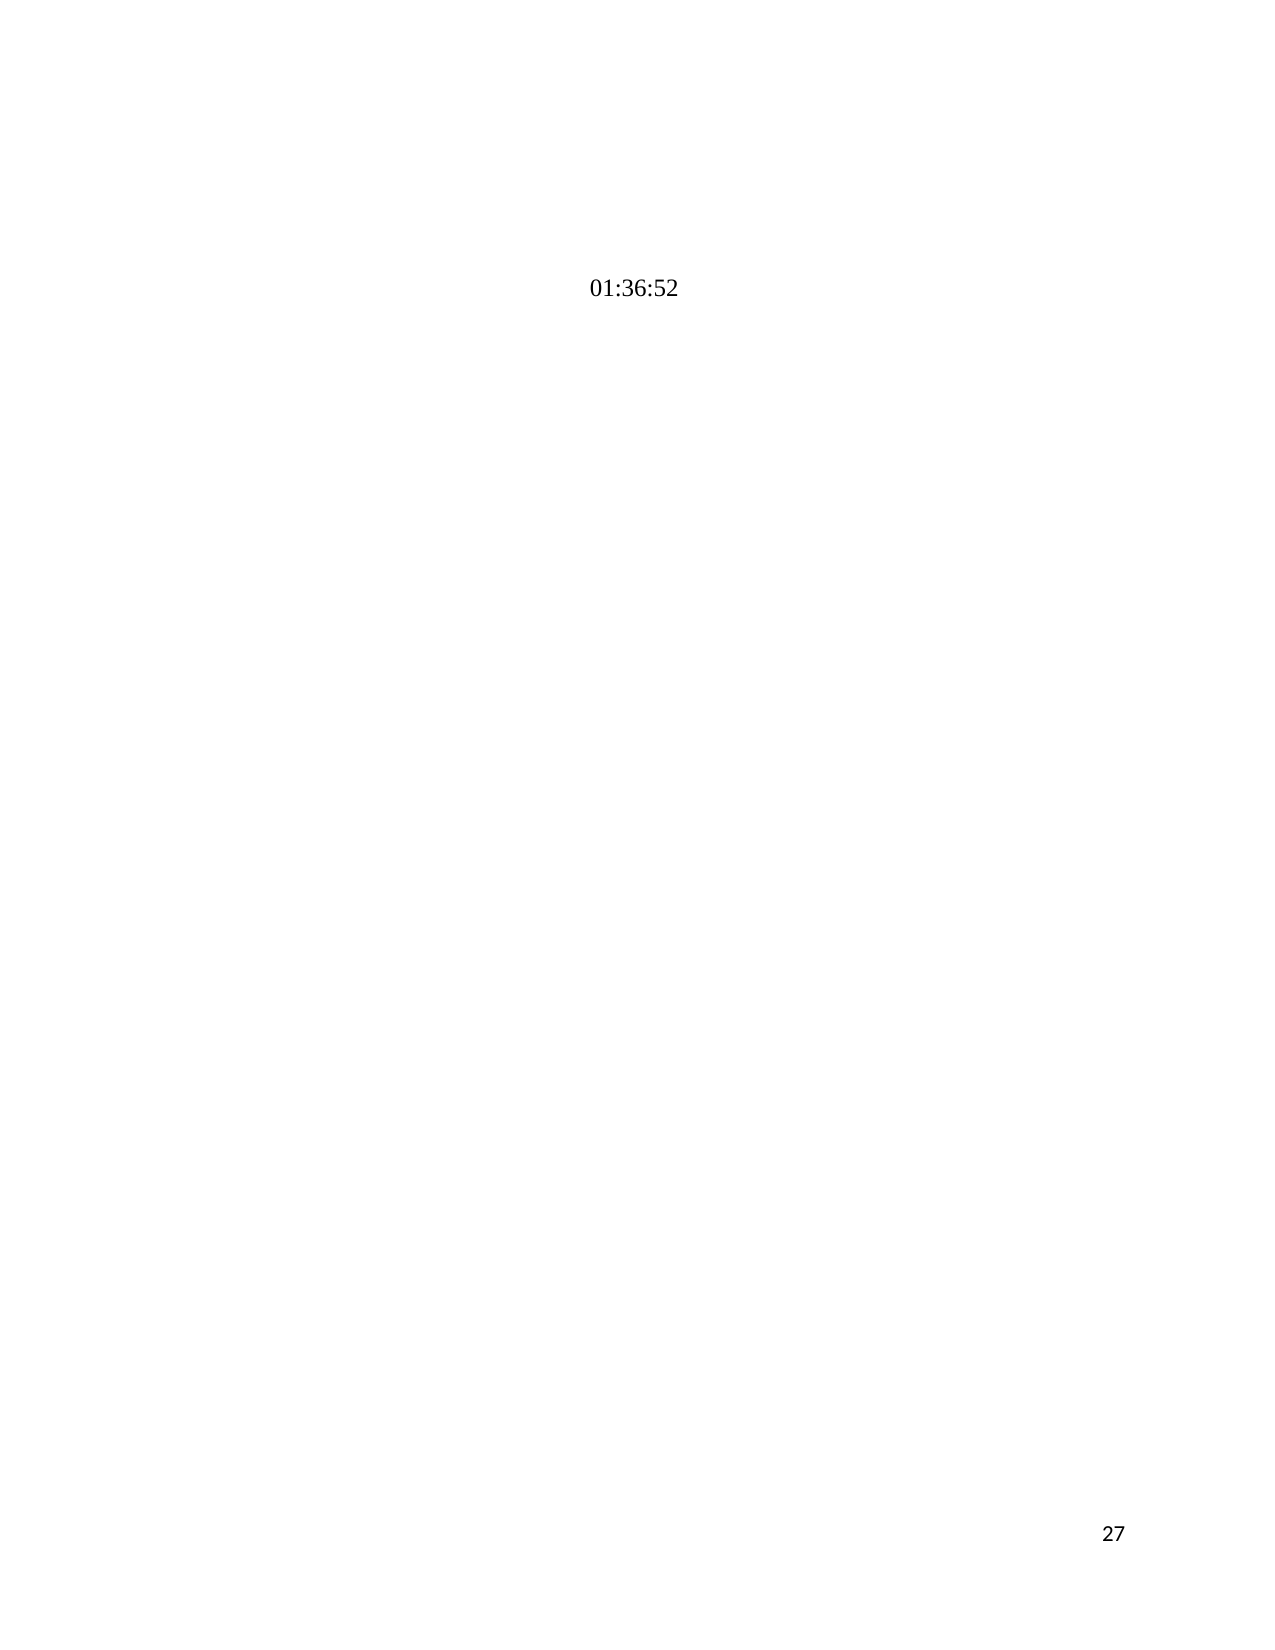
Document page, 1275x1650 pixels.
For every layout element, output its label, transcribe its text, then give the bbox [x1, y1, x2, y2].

text 01:36:52 [150, 208, 1125, 302]
